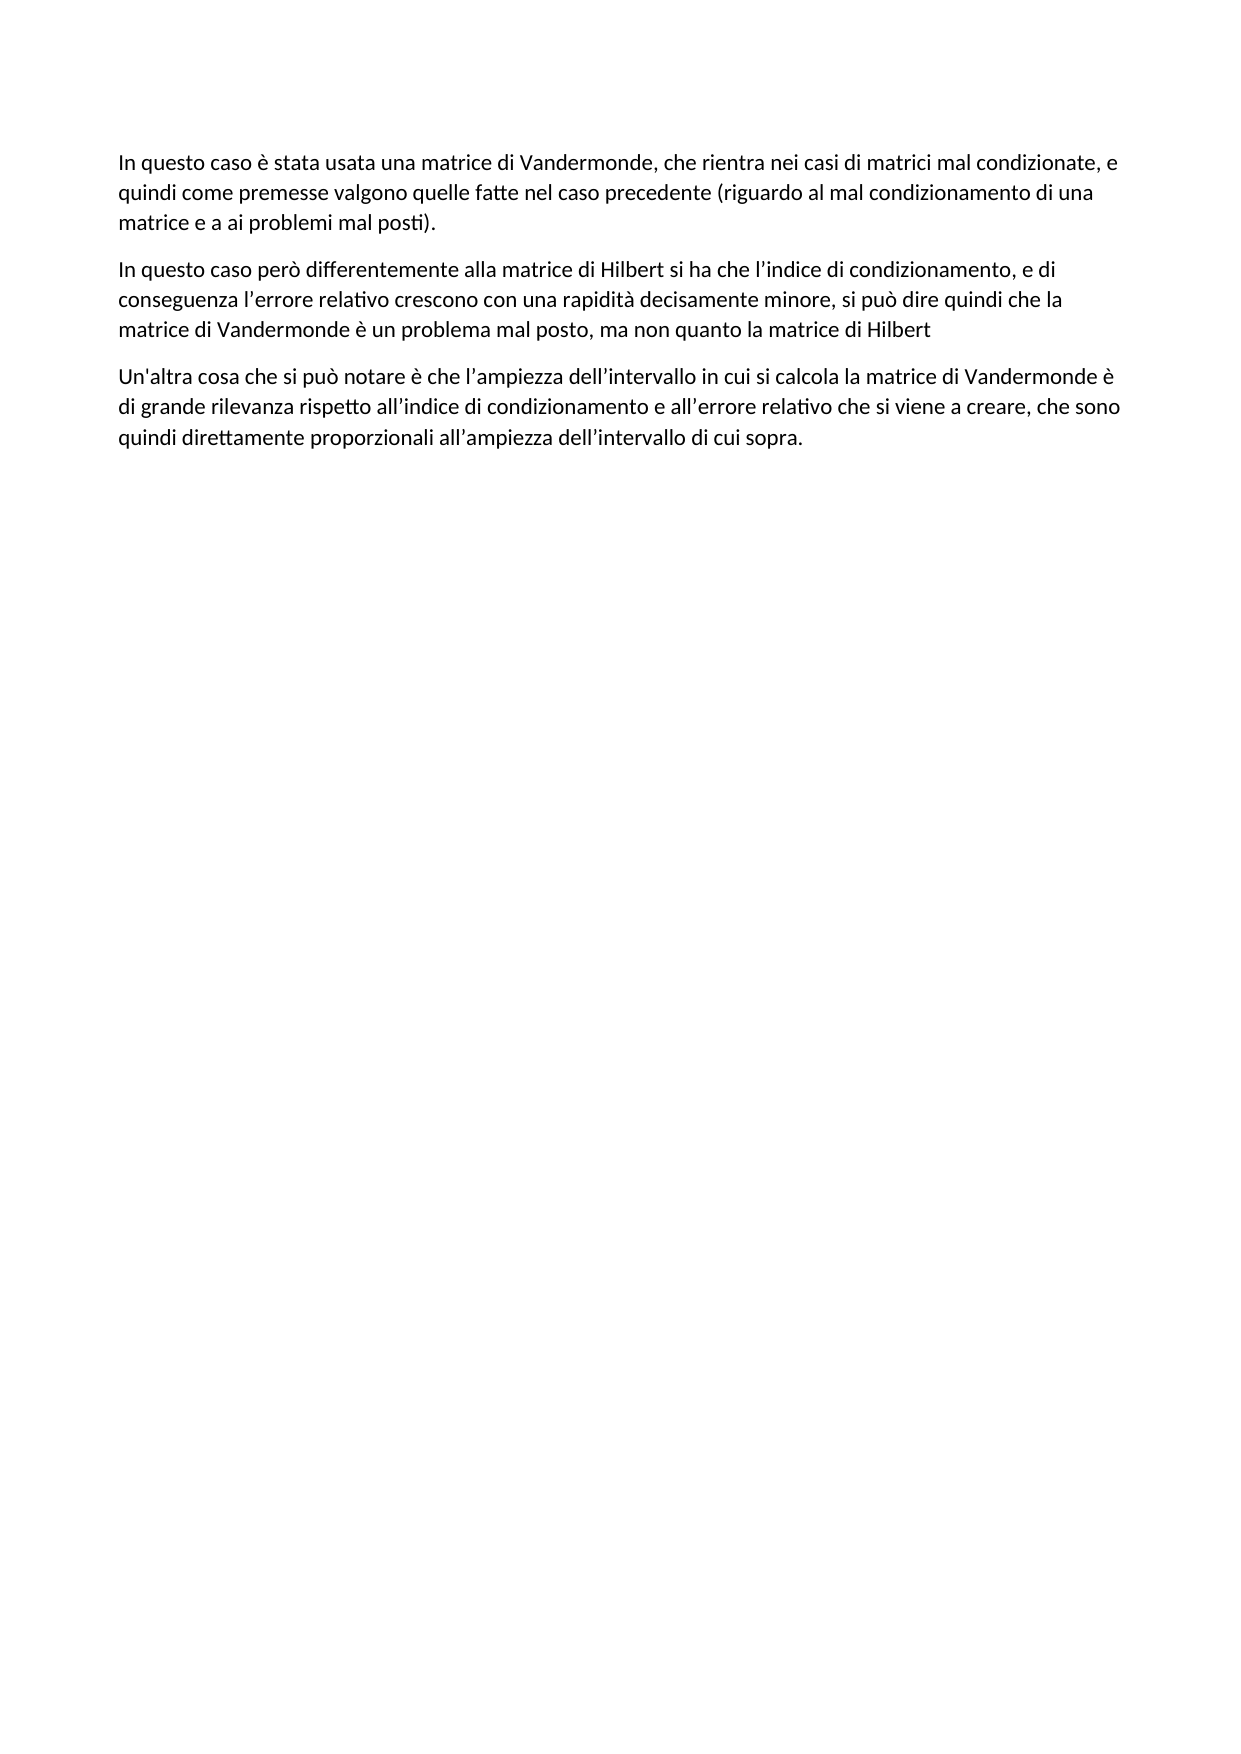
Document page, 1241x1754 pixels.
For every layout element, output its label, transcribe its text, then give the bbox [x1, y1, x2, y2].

text In questo caso però differentemente alla matrice di Hilbert si ha che l’indice di condizionamento, e di conseguenza l’errore relativo crescono con una rapidità decisamente minore, si può dire quindi che la matrice di Vandermonde è un problema mal posto, ma non quanto la matrice di Hilbert [118, 255, 1122, 343]
text In questo caso è stata usata una matrice di Vandermonde, che rientra nei casi di matrici mal condizionate, e quindi come premesse valgono quelle fatte nel caso precedente (riguardo al mal condizionamento di una matrice e a ai problemi mal posti). [118, 148, 1122, 236]
text Un'altra cosa che si può notare è che l’ampiezza dell’intervallo in cui si calcola la matrice di Vandermonde è di grande rilevanza rispetto all’indice di condizionamento e all’errore relativo che si viene a creare, che sono quindi direttamente proporzionali all’ampiezza dell’intervallo di cui sopra. [118, 362, 1122, 451]
